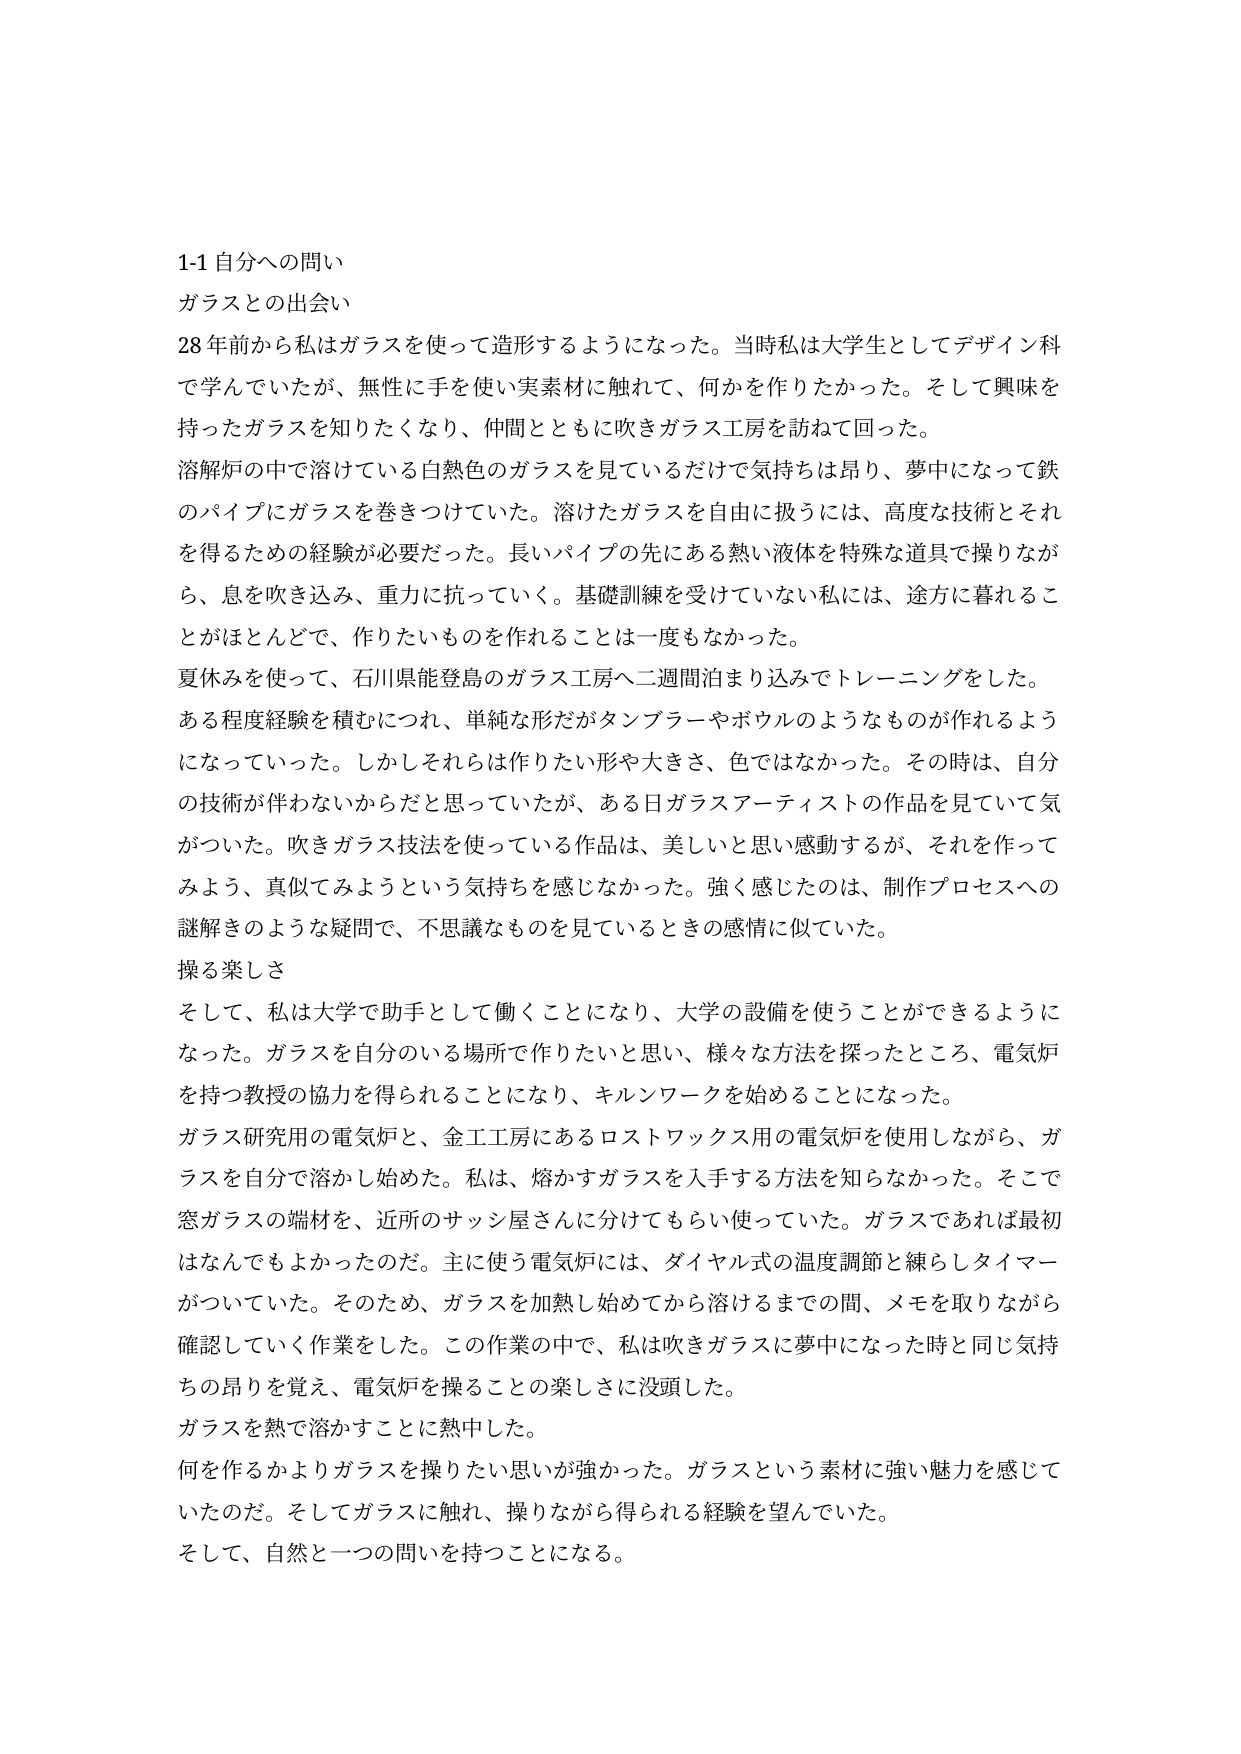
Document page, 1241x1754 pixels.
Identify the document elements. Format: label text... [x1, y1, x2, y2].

text 溶解炉の中で溶けている白熱色のガラスを見ているだけで気持ちは昂り、夢中になって鉄のパイプにガラスを巻きつけていた。溶けたガラスを自由に扱うには、高度な技術とそれを得るための経験が必要だった。長いパイプの先にある熱い液体を特殊な道具で操りながら、息を吹き込み、重力に抗っていく。基礎訓練を受けていない私には、途方に暮れることがほとんどで、作りたいものを作れることは一度もなかった。 [177, 448, 1063, 656]
text ある程度経験を積むにつれ、単純な形だがタンブラーやボウルのようなものが作れるようになっていった。しかしそれらは作りたい形や大きさ、色ではなかった。その時は、自分の技術が伴わないからだと思っていたが、ある日ガラスアーティストの作品を見ていて気がついた。吹きガラス技法を使っている作品は、美しいと思い感動するが、それを作ってみよう、真似てみようという気持ちを感じなかった。強く感じたのは、制作プロセスへの謎解きのような疑問で、不思議なものを見ているときの感情に似ていた。 [177, 698, 1063, 948]
text 操る楽しさ [177, 948, 1063, 990]
text そして、自然と一つの問いを持つことになる。 [177, 1531, 1063, 1573]
text ガラスを熱で溶かすことに熱中した。 [177, 1406, 1063, 1448]
text 何を作るかよりガラスを操りたい思いが強かった。ガラスという素材に強い魅力を感じていたのだ。そしてガラスに触れ、操りながら得られる経験を望んでいた。 [177, 1448, 1063, 1531]
text 夏休みを使って、石川県能登島のガラス工房へ二週間泊まり込みでトレーニングをした。 [177, 656, 1063, 698]
text ガラスとの出会い [177, 281, 1063, 323]
text そして、私は大学で助手として働くことになり、大学の設備を使うことができるようになった。ガラスを自分のいる場所で作りたいと思い、様々な方法を探ったところ、電気炉を持つ教授の協力を得られることになり、キルンワークを始めることになった。 [177, 990, 1063, 1115]
text 28年前から私はガラスを使って造形するようになった。当時私は大学生としてデザイン科で学んでいたが、無性に手を使い実素材に触れて、何かを作りたかった。そして興味を持ったガラスを知りたくなり、仲間とともに吹きガラス工房を訪ねて回った。 [177, 323, 1063, 448]
text ガラス研究用の電気炉と、金工工房にあるロストワックス用の電気炉を使用しながら、ガラスを自分で溶かし始めた。私は、熔かすガラスを入手する方法を知らなかった。そこで、窓ガラスの端材を、近所のサッシ屋さんに分けてもらい使っていた。ガラスであれば最初はなんでもよかったのだ。主に使う電気炉には、ダイヤル式の温度調節と練らしタイマーがついていた。そのため、ガラスを加熱し始めてから溶けるまでの間、メモを取りながら確認していく作業をした。この作業の中で、私は吹きガラスに夢中になった時と同じ気持ちの昂りを覚え、電気炉を操ることの楽しさに没頭した。 [177, 1115, 1063, 1406]
text 1-1自分への問い [177, 240, 1063, 281]
